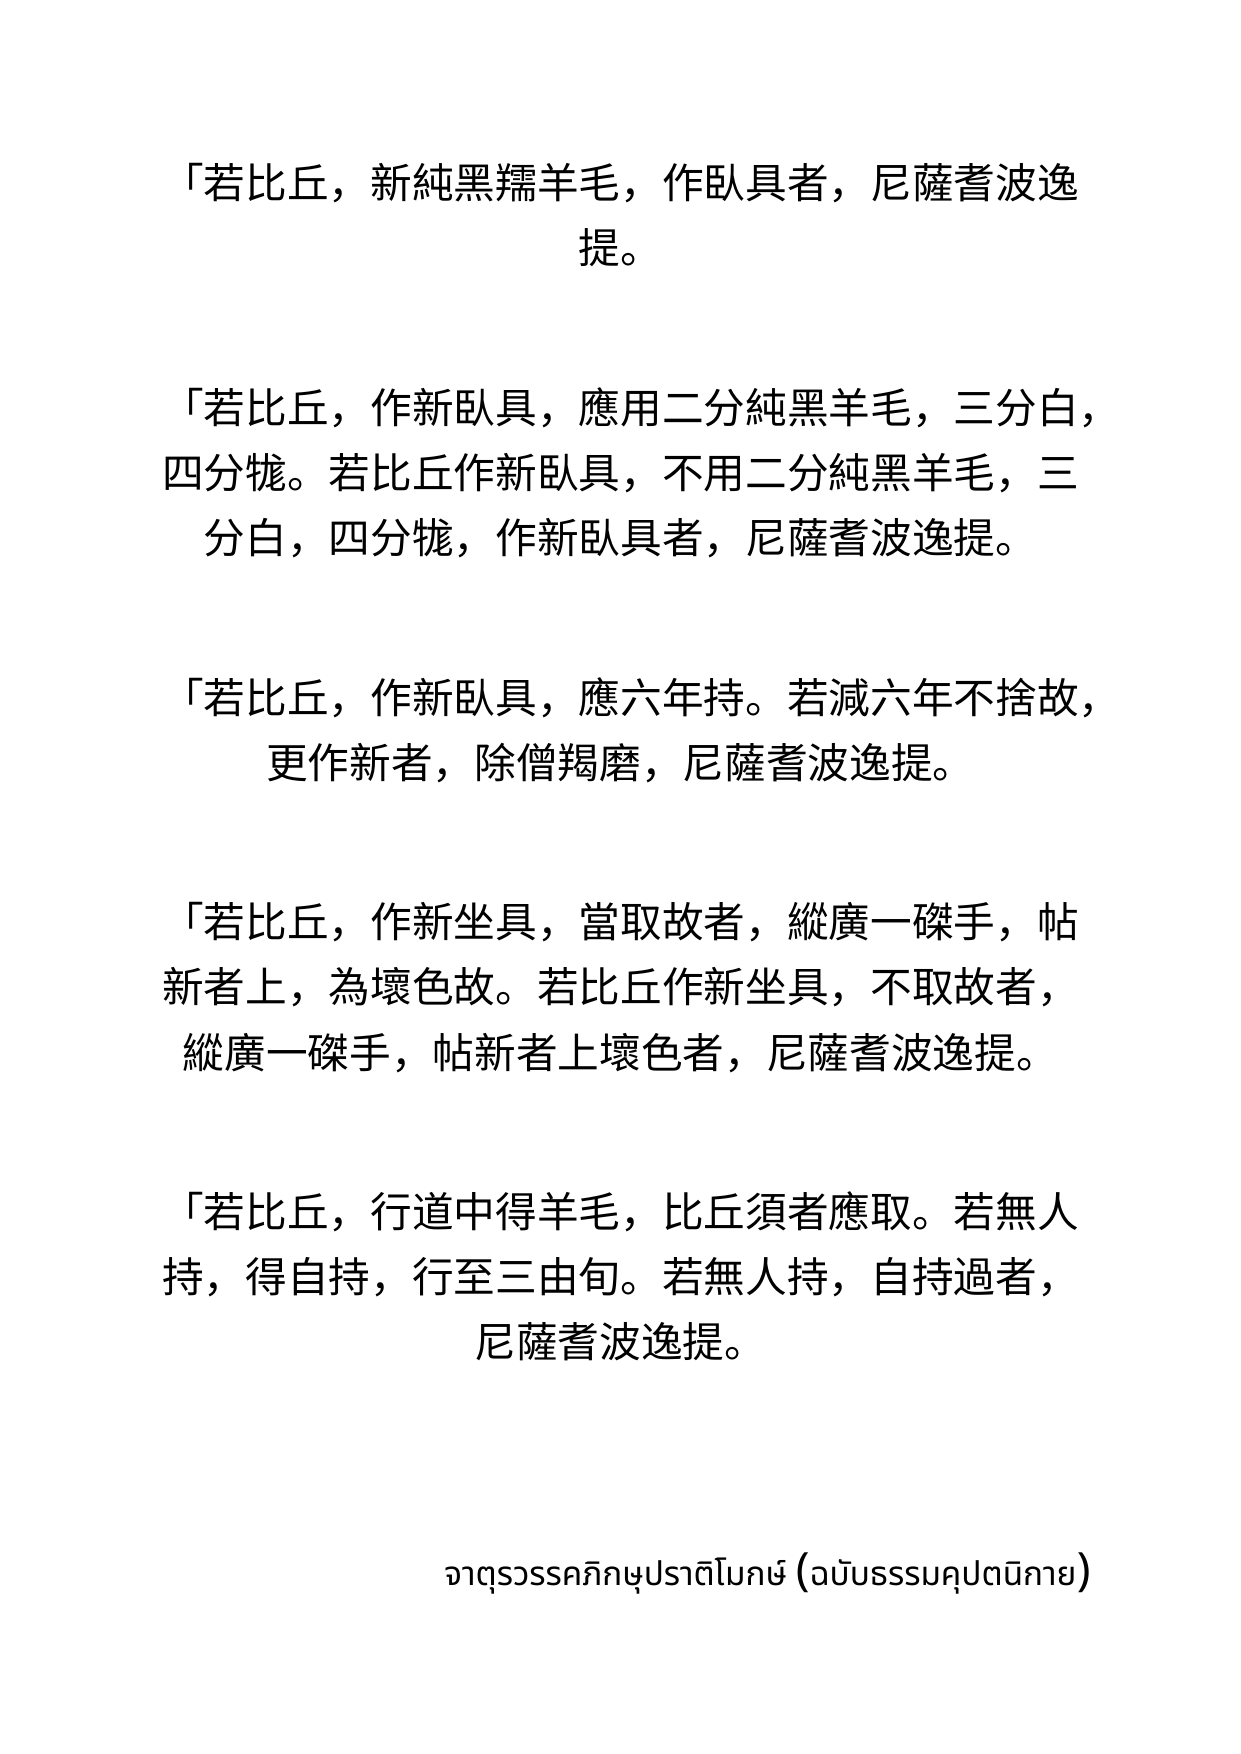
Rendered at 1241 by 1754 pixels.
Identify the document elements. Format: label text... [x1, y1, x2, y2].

text 「若比丘，作新坐具，當取故者，縱廣一磔手，帖新者上，為壞色故。若比丘作新坐具，不取故者，縱廣一磔手，帖新者上壞色者，尼薩耆波逸提。 [150, 889, 1090, 1080]
text 「若比丘，作新臥具，應用二分純黑羊毛，三分白，四分牻。若比丘作新臥具，不用二分純黑羊毛，三分白，四分牻，作新臥具者，尼薩耆波逸提。 [150, 375, 1090, 565]
text 「若比丘，新純黑羺羊毛，作臥具者，尼薩耆波逸提。 [150, 150, 1090, 275]
text 「若比丘，行道中得羊毛，比丘須者應取。若無人持，得自持，行至三由旬。若無人持，自持過者，尼薩耆波逸提。 [150, 1179, 1090, 1370]
text 「若比丘，作新臥具，應六年持。若減六年不捨故，更作新者，除僧羯磨，尼薩耆波逸提。 [150, 665, 1090, 790]
